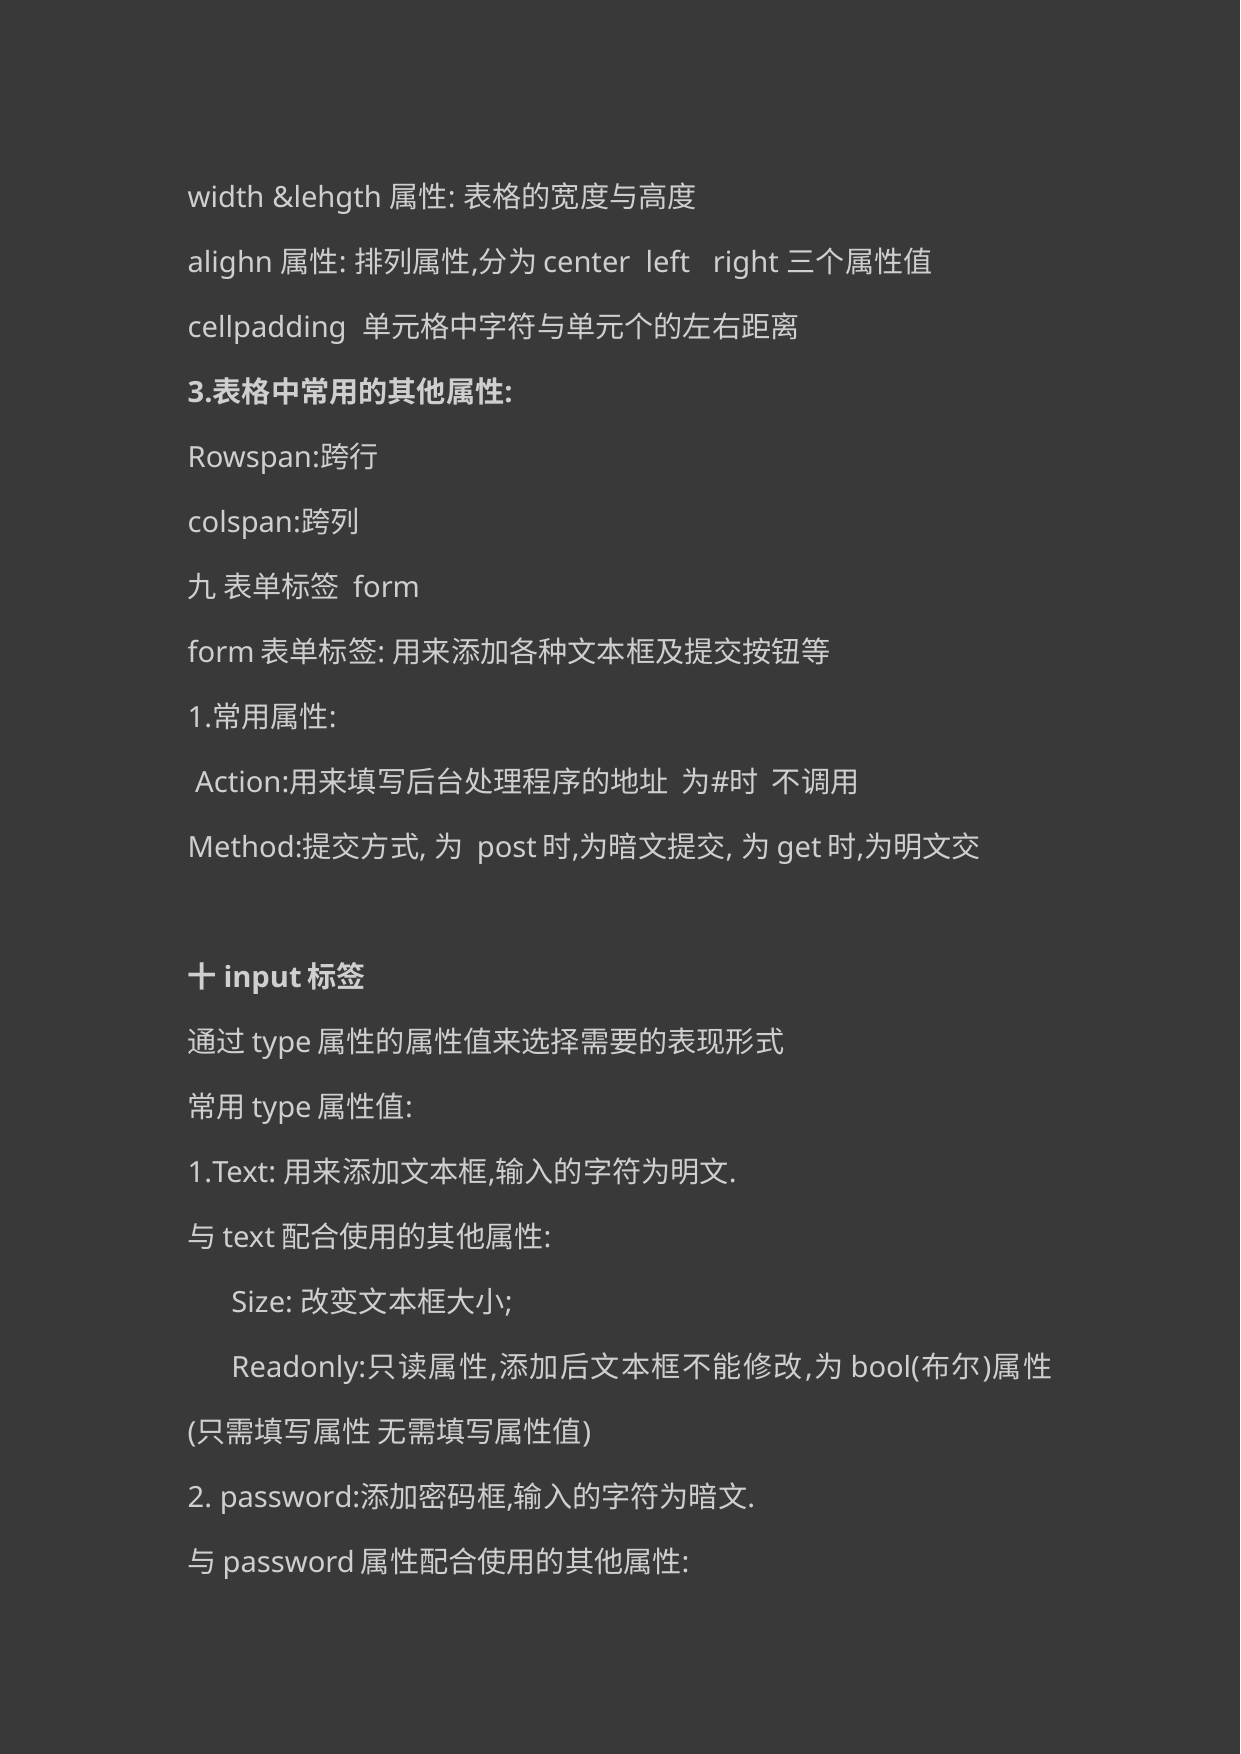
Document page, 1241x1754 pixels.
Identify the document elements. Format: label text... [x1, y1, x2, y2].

text form表单标签: 用来添加各种文本框及提交按钮等 [187, 617, 1053, 682]
text 十 input标签 [187, 942, 1053, 1007]
text 1.Text: 用来添加文本框,输入的字符为明文. [187, 1137, 1053, 1202]
text Readonly:只读属性,添加后文本框不能修改,为bool(布尔)属性(只需填写属性 无需填写属性值) [187, 1332, 1053, 1462]
text Rowspan:跨行 [187, 422, 1053, 487]
text 九 表单标签 form [187, 552, 1053, 617]
text 通过type属性的属性值来选择需要的表现形式 [187, 1007, 1053, 1072]
text Method:提交方式, 为 post时,为暗文提交, 为 get时,为明文交 [187, 812, 1053, 877]
text width &lehgth 属性: 表格的宽度与高度 [187, 162, 1053, 227]
text 3.表格中常用的其他属性: [187, 357, 1053, 422]
text 常用type属性值: [187, 1072, 1053, 1137]
text cellpadding 单元格中字符与单元个的左右距离 [187, 292, 1053, 357]
text 1.常用属性: [187, 682, 1053, 747]
text colspan:跨列 [187, 487, 1053, 552]
text 与text配合使用的其他属性: [187, 1202, 1053, 1267]
list 与password属性配合使用的其他属性: [187, 1527, 1053, 1592]
text Action:用来填写后台处理程序的地址 为#时 不调用 [187, 747, 1053, 812]
text Size: 改变文本框大小; [187, 1267, 1053, 1332]
text alighn 属性: 排列属性,分为center left right 三个属性值 [187, 227, 1053, 292]
list password:添加密码框,输入的字符为暗文. [187, 1462, 1053, 1527]
